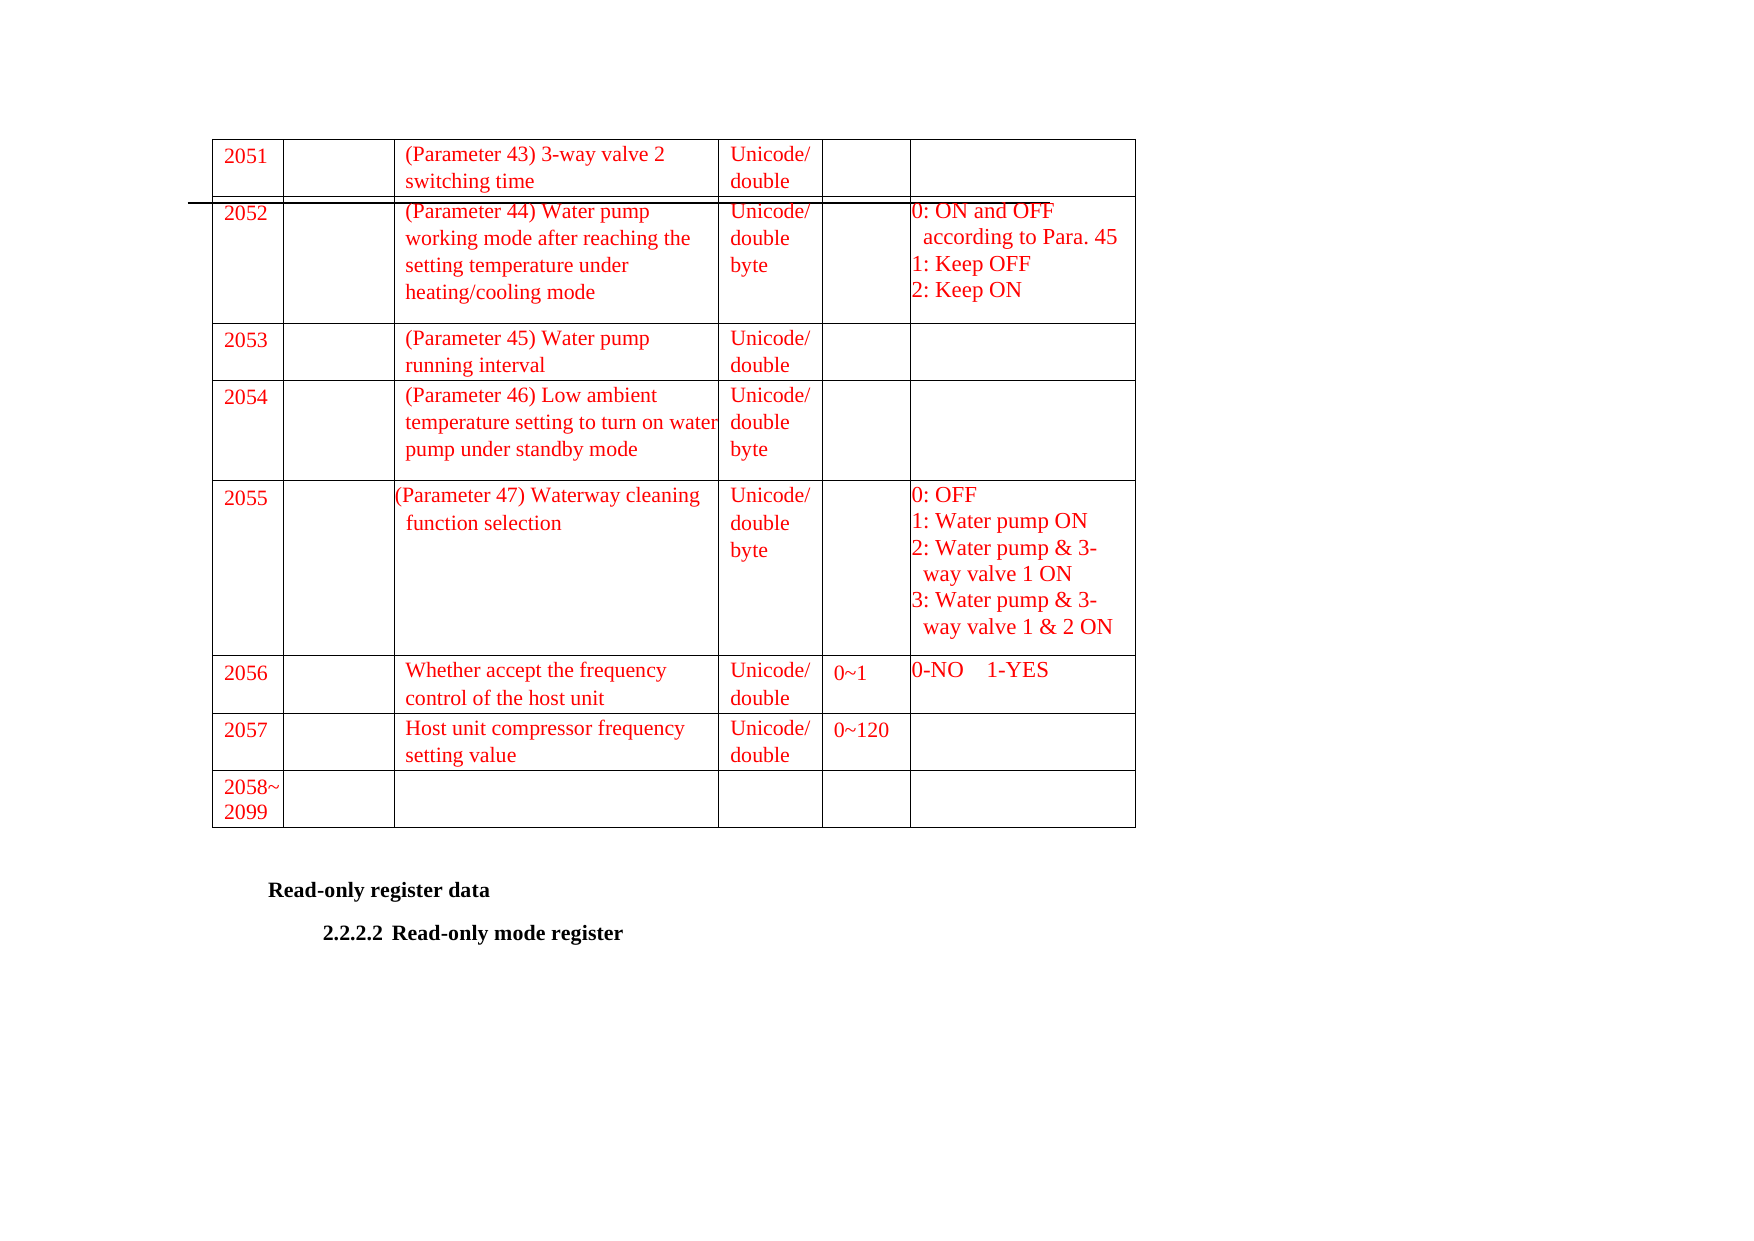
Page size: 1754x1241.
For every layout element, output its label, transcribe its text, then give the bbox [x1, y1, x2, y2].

table_cell 0~120 [823, 714, 910, 769]
table_cell [823, 197, 910, 322]
table_cell [911, 771, 1135, 827]
table_cell (Parameter 46) Low ambient temperature setting to turn on water pump under standby mode [395, 381, 718, 480]
table_cell 2058~2099 [213, 771, 283, 827]
table_cell (Parameter 44) Water pump working mode after reaching the setting temperature under heating/cooling mode [395, 197, 718, 322]
table_cell (Parameter 45) Water pump running interval [395, 324, 718, 379]
table_cell 0: ON and OFF according to Para. 45 1: Keep OFF 2: Keep ON [911, 197, 1135, 322]
table_cell Unicode/double byte [719, 481, 822, 655]
table_cell 2057 [213, 714, 283, 769]
table_cell [911, 140, 1135, 196]
table_cell 2054 [213, 381, 283, 480]
table_cell 0: OFF 1: Water pump ON 2: Water pump & 3-way valve 1 ON 3: Water pump & 3-way valve 1 & 2 ON [911, 481, 1135, 655]
table_cell [823, 140, 910, 196]
table_cell [284, 481, 394, 655]
table_cell 0~1 [823, 656, 910, 712]
table_cell Host unit compressor frequency setting value [395, 714, 718, 769]
table_cell [823, 324, 910, 379]
table_cell [911, 714, 1135, 769]
text 2.2.2.2 Read-only mode register [323, 920, 1523, 945]
table_cell Unicode/double byte [719, 656, 822, 712]
table_cell Unicode/double byte [719, 140, 822, 196]
table_cell 2052 [213, 197, 283, 322]
table_cell [284, 197, 394, 322]
table_cell 2051 [213, 140, 283, 196]
table_cell [719, 771, 822, 827]
table_cell [284, 771, 394, 827]
table_cell [911, 381, 1135, 480]
table_cell (Parameter 47) Waterway cleaning function selection [395, 481, 718, 655]
table_cell [284, 714, 394, 769]
table_cell 2053 [213, 324, 283, 379]
table_cell [284, 656, 394, 712]
table_cell 2056 [213, 656, 283, 712]
table_cell [284, 381, 394, 480]
table_cell [284, 140, 394, 196]
table_cell [395, 771, 718, 827]
table_cell [823, 381, 910, 480]
table_cell Whether accept the frequency control of the host unit [395, 656, 718, 712]
table_cell (Parameter 43) 3-way valve 2 switching time [395, 140, 718, 196]
table_cell Unicode/double byte [719, 381, 822, 480]
table_cell Unicode/double byte [719, 324, 822, 379]
table_cell Unicode/double byte [719, 197, 822, 322]
table_cell [911, 324, 1135, 379]
text Read-only register data [268, 877, 1523, 902]
table_cell [823, 771, 910, 827]
table_cell Unicode/double byte [719, 714, 822, 769]
table_cell 0-NO 1-YES [911, 656, 1135, 712]
table_cell [284, 324, 394, 379]
table_cell [823, 481, 910, 655]
table_cell 2055 [213, 481, 283, 655]
